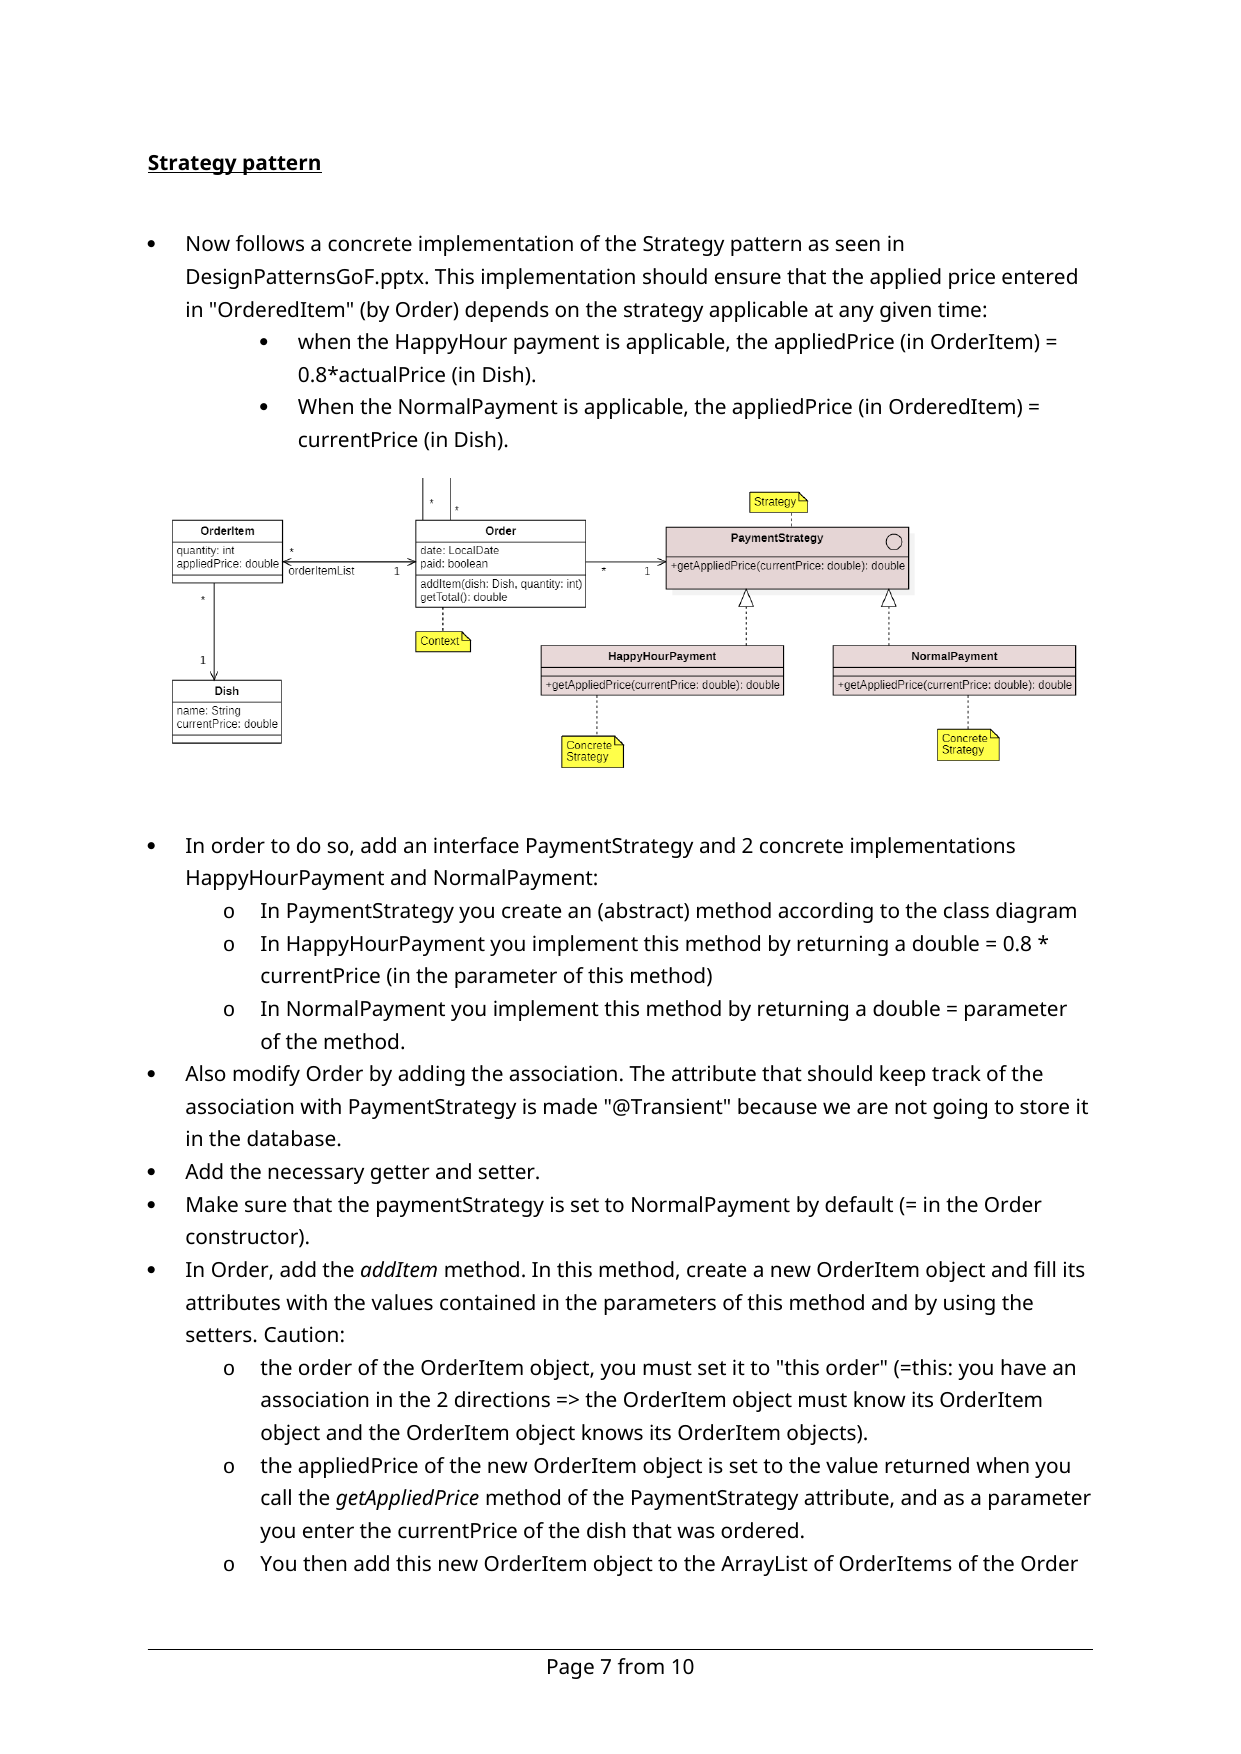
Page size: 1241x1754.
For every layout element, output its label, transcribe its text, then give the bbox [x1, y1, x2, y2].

list Now follows a concrete implementation of the Strategy pattern as seen in DesignPatternsGoF.pptx. This implementation should ensure that the applied price entered in "OrderedItem" (by Order) depends on the strategy applicable at any given time: [148, 229, 1093, 323]
list In PaymentStrategy you create an (abstract) method according to the class diagram [223, 896, 1093, 924]
picture [147, 478, 1093, 774]
list when the HappyHour payment is applicable, the appliedPrice (in OrderItem) = 0.8*actualPrice (in Dish). [260, 327, 1093, 388]
list Also modify Order by adding the association. The attribute that should keep track of the association with PaymentStrategy is made "@Transient" because we are not going to store it in the database. [148, 1059, 1093, 1153]
list When the NormalPayment is applicable, the appliedPrice (in OrderedItem) = currentPrice (in Dish). [260, 392, 1093, 453]
list Add the necessary getter and setter. [148, 1157, 1093, 1186]
text Strategy pattern [148, 148, 1093, 176]
list You then add this new OrderItem object to the ArrayList of OrderItems of the Order [223, 1549, 1093, 1577]
list In NormalPayment you implement this method by returning a double = parameter of the method. [223, 994, 1093, 1055]
list Make sure that the paymentStrategy is set to NormalPayment by default (= in the Order constructor). [148, 1190, 1093, 1251]
list In HappyHourPayment you implement this method by returning a double = 0.8 * currentPrice (in the parameter of this method) [223, 929, 1093, 990]
list the order of the OrderItem object, you must set it to "this order" (=this: you have an association in the 2 directions => the OrderItem object must know its OrderItem object and the OrderItem object knows its OrderItem objects). [223, 1353, 1093, 1447]
list In order to do so, add an interface PaymentStrategy and 2 concrete implementations HappyHourPayment and NormalPayment: [148, 831, 1093, 892]
list In Order, add the addItem method. In this method, create a new OrderItem object and fill its attributes with the values contained in the parameters of this method and by using the setters. Caution: [148, 1255, 1093, 1349]
list the appliedPrice of the new OrderItem object is set to the value returned when you call the getAppliedPrice method of the PaymentStrategy attribute, and as a parameter you enter the currentPrice of the dish that was ordered. [223, 1451, 1093, 1544]
